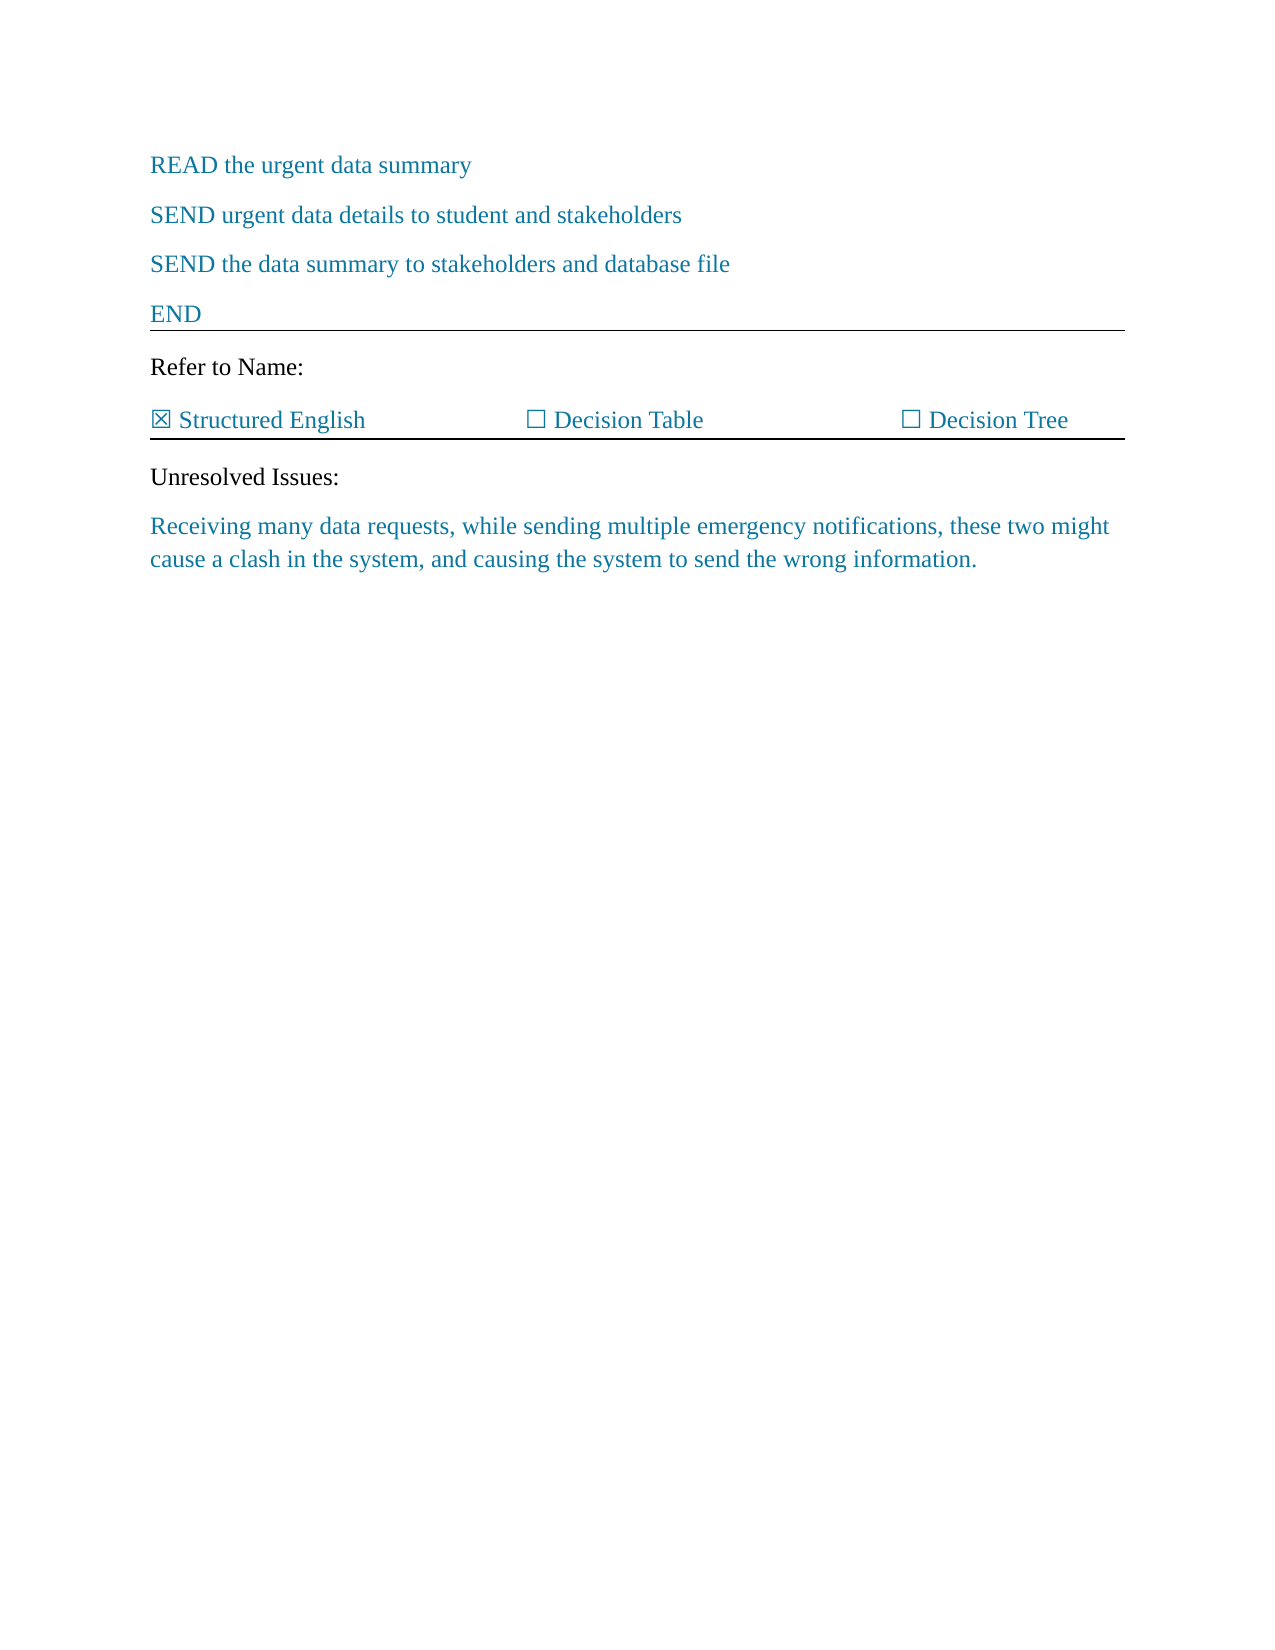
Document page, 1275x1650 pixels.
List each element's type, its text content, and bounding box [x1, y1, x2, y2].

text END [150, 299, 1125, 330]
picture [243, 223, 254, 228]
picture [191, 207, 196, 218]
text Unresolved Issues: [150, 462, 1125, 490]
picture [318, 428, 329, 433]
text SEND the data summary to stakeholders and database file [150, 249, 1125, 278]
text SEND urgent data details to student and stakeholders [150, 200, 1125, 228]
text Structured English Decision Table Decision Tree [150, 402, 1125, 438]
text Refer to Name: [150, 352, 1125, 381]
picture [177, 306, 182, 317]
picture [191, 256, 196, 267]
picture [214, 523, 219, 531]
text READ the urgent data summary [150, 150, 1125, 179]
text Receiving many data requests, while sending multiple emergency notifications, these two might cause a clash in the system, and causing the system to send the wrong information. [150, 511, 1125, 573]
picture [185, 159, 192, 171]
